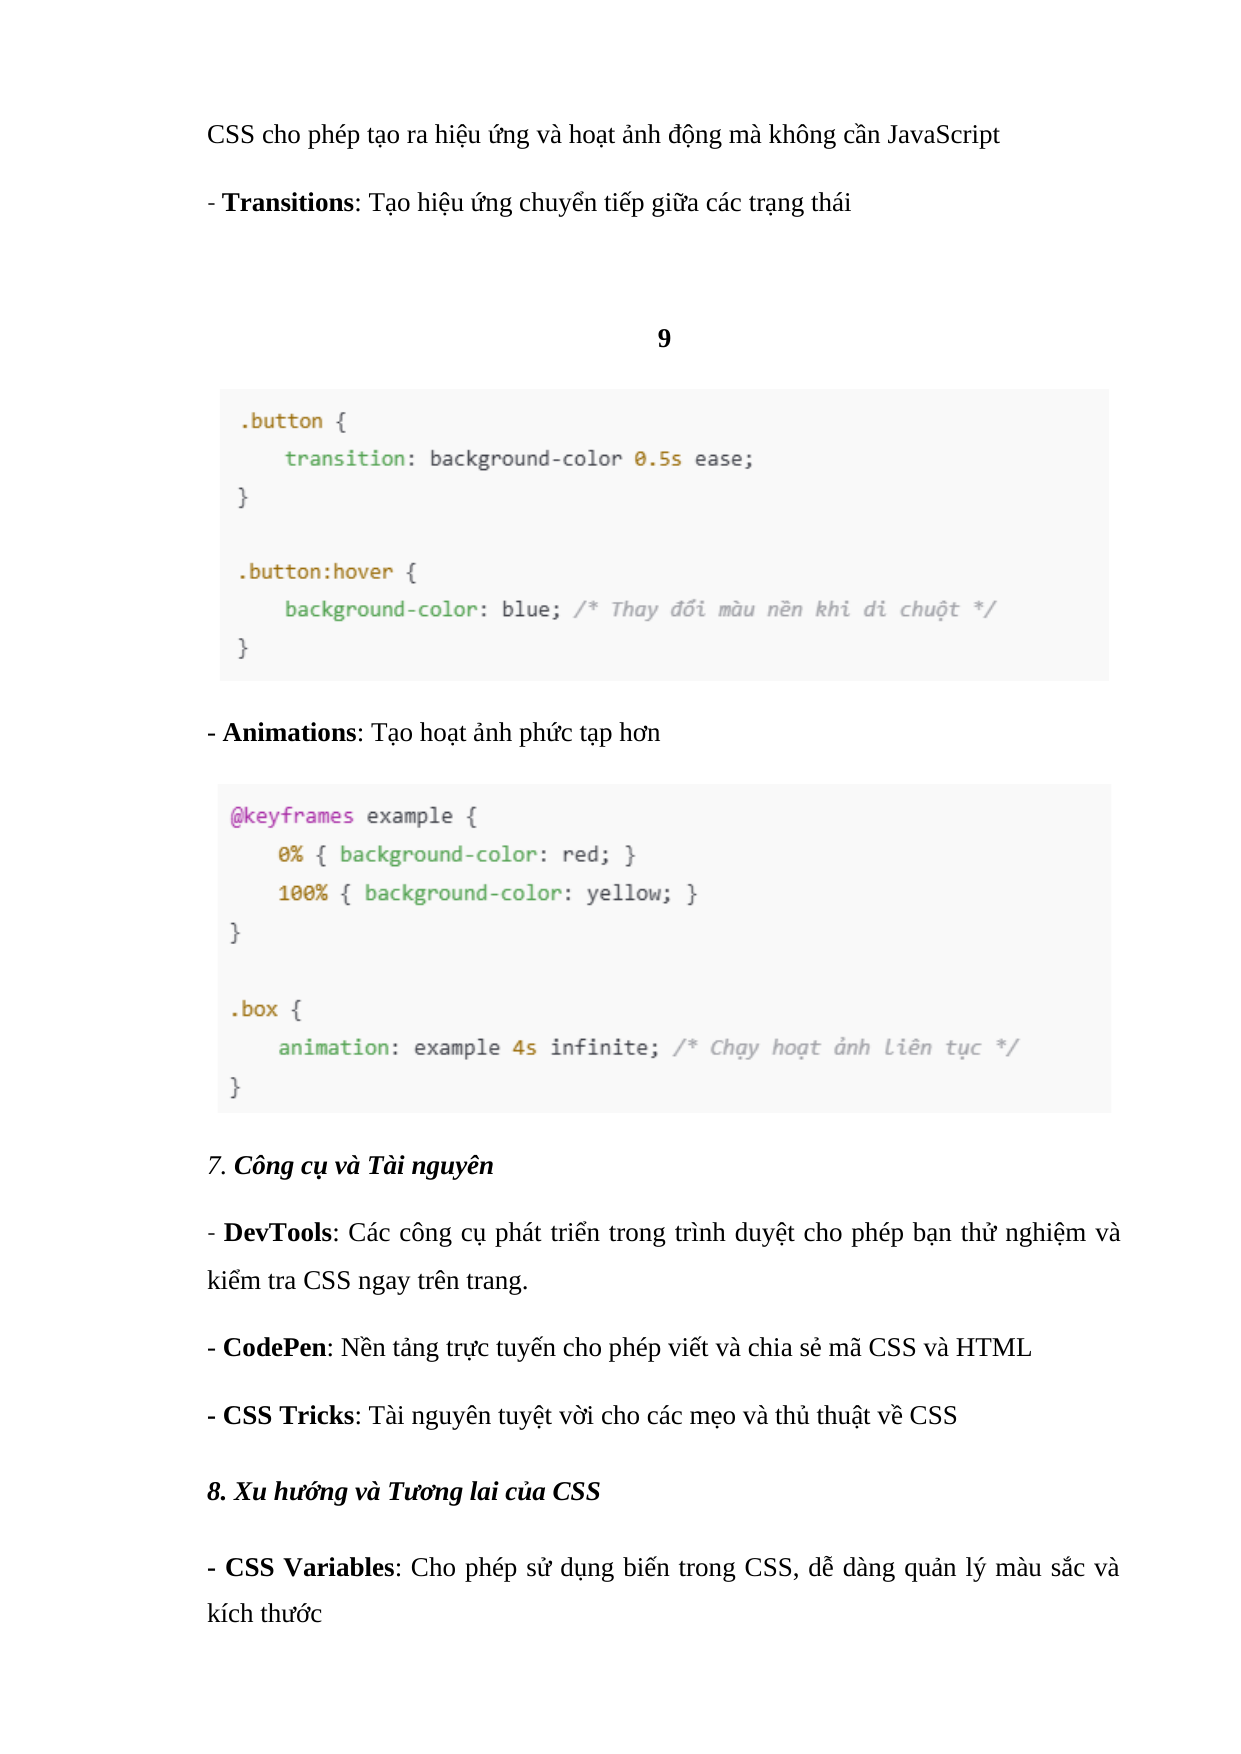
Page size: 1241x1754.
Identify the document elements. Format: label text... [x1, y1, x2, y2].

text - CSS Tricks: Tài nguyên tuyệt vời cho các mẹo và thủ thuật về CSS [207, 1399, 1122, 1430]
text CSS cho phép tạo ra hiệu ứng và hoạt ảnh động mà không cần JavaScript [207, 118, 1122, 149]
text - CSS Variables: Cho phép sử dụng biến trong CSS, dễ dàng quản lý màu sắc và kích thước [207, 1551, 1122, 1628]
text - Transitions: Tạo hiệu ứng chuyển tiếp giữa các trạng thái [207, 186, 1122, 218]
picture [217, 784, 1112, 1113]
text - CodePen: Nền tảng trực tuyến cho phép viết và chia sẻ mã CSS và HTML [207, 1331, 1122, 1363]
picture [219, 389, 1109, 681]
text - DevTools: Các công cụ phát triển trong trình duyệt cho phép bạn thử nghiệm và kiểm tra CSS ngay trên trang. [207, 1216, 1122, 1295]
subtitle 8. Xu hướng và Tương lai của CSS [207, 1475, 1122, 1506]
text 7. Công cụ và Tài nguyên [207, 1149, 1122, 1180]
text 9 [207, 322, 1122, 353]
text - Animations: Tạo hoạt ảnh phức tạp hơn [207, 717, 1122, 748]
